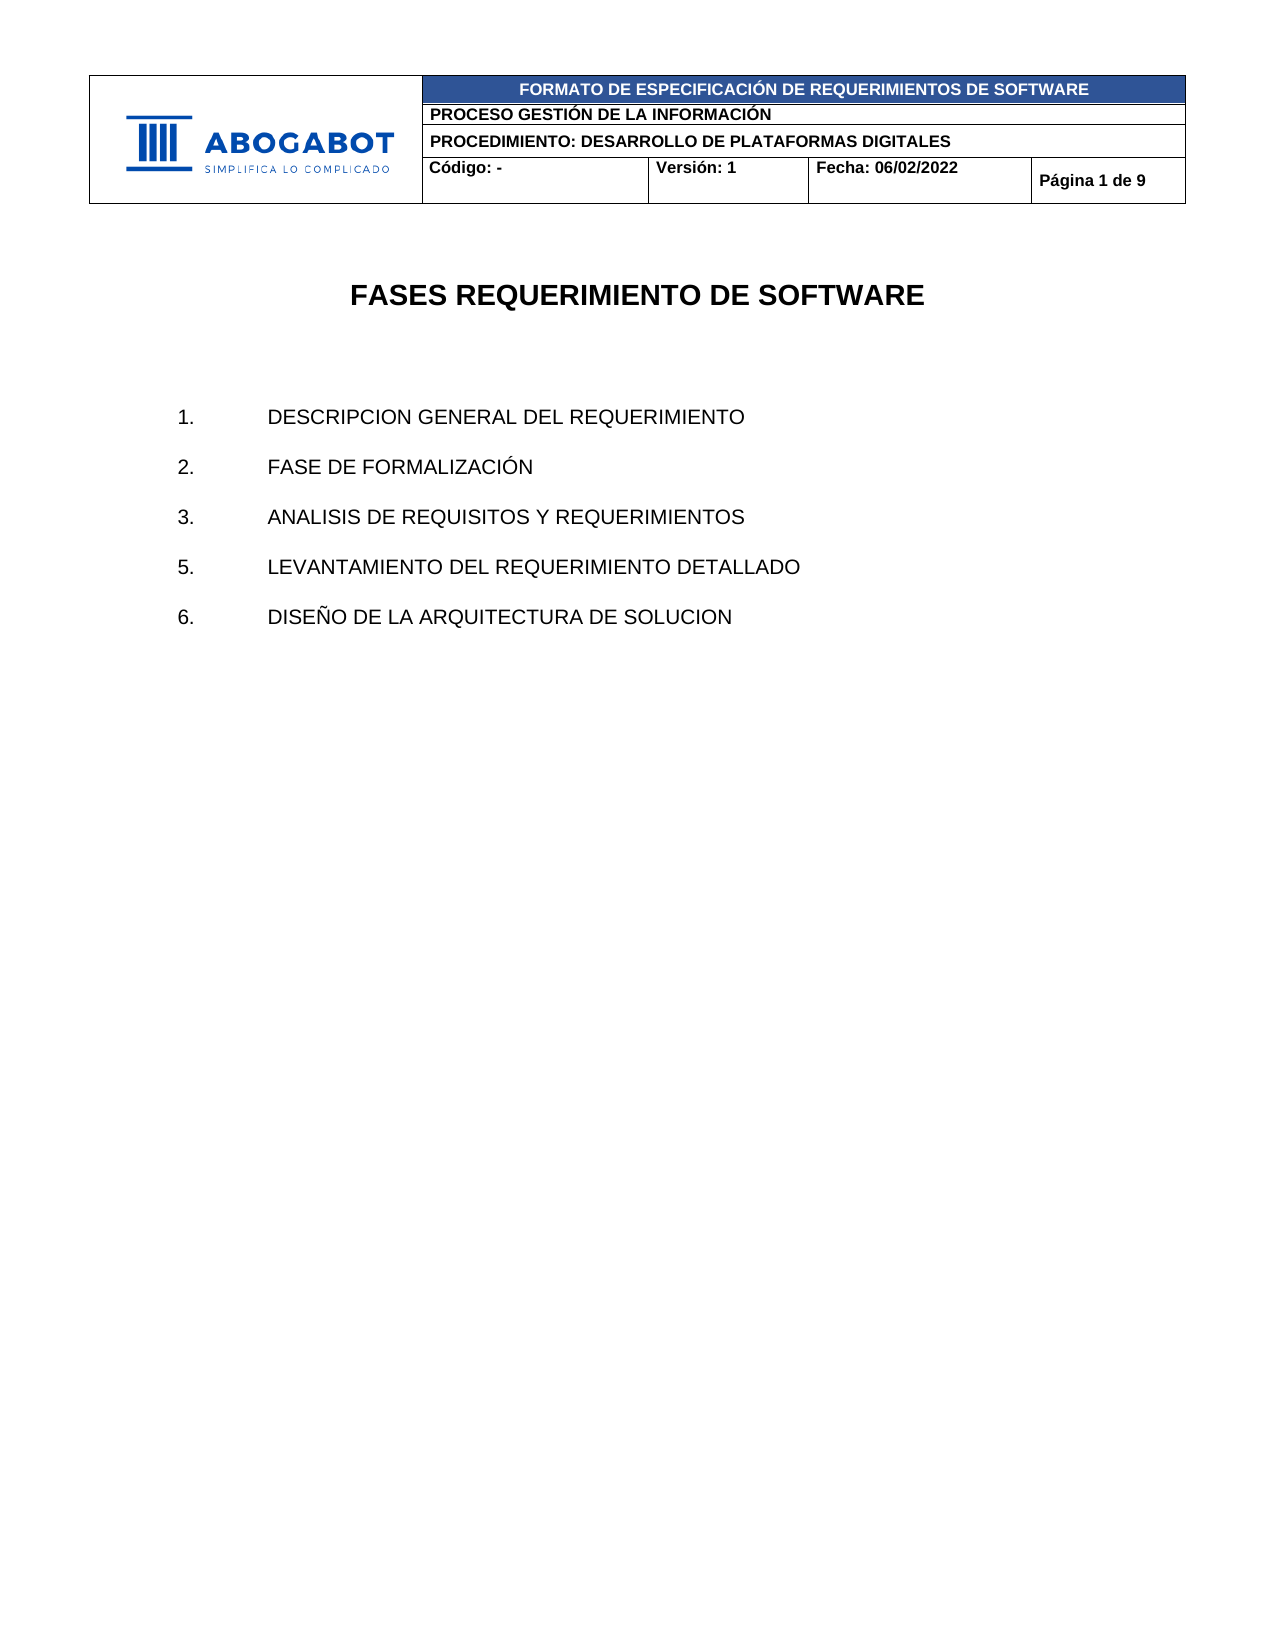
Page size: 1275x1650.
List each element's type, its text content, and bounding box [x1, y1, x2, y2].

text FASES REQUERIMIENTO DE SOFTWARE [177, 278, 1098, 312]
text 1. DESCRIPCION GENERAL DEL REQUERIMIENTO 2 [177, 404, 1023, 429]
text 2. FASE DE FORMALIZACIÓN 3 [177, 454, 1023, 479]
text 3. ANALISIS DE REQUISITOS Y REQUERIMIENTOS 4 [177, 504, 1023, 529]
text 5. LEVANTAMIENTO DEL REQUERIMIENTO DETALLADO 8 [177, 554, 1023, 579]
text 6. DISEÑO DE LA ARQUITECTURA DE SOLUCION 10 [177, 604, 1023, 629]
picture [96, 100, 412, 198]
